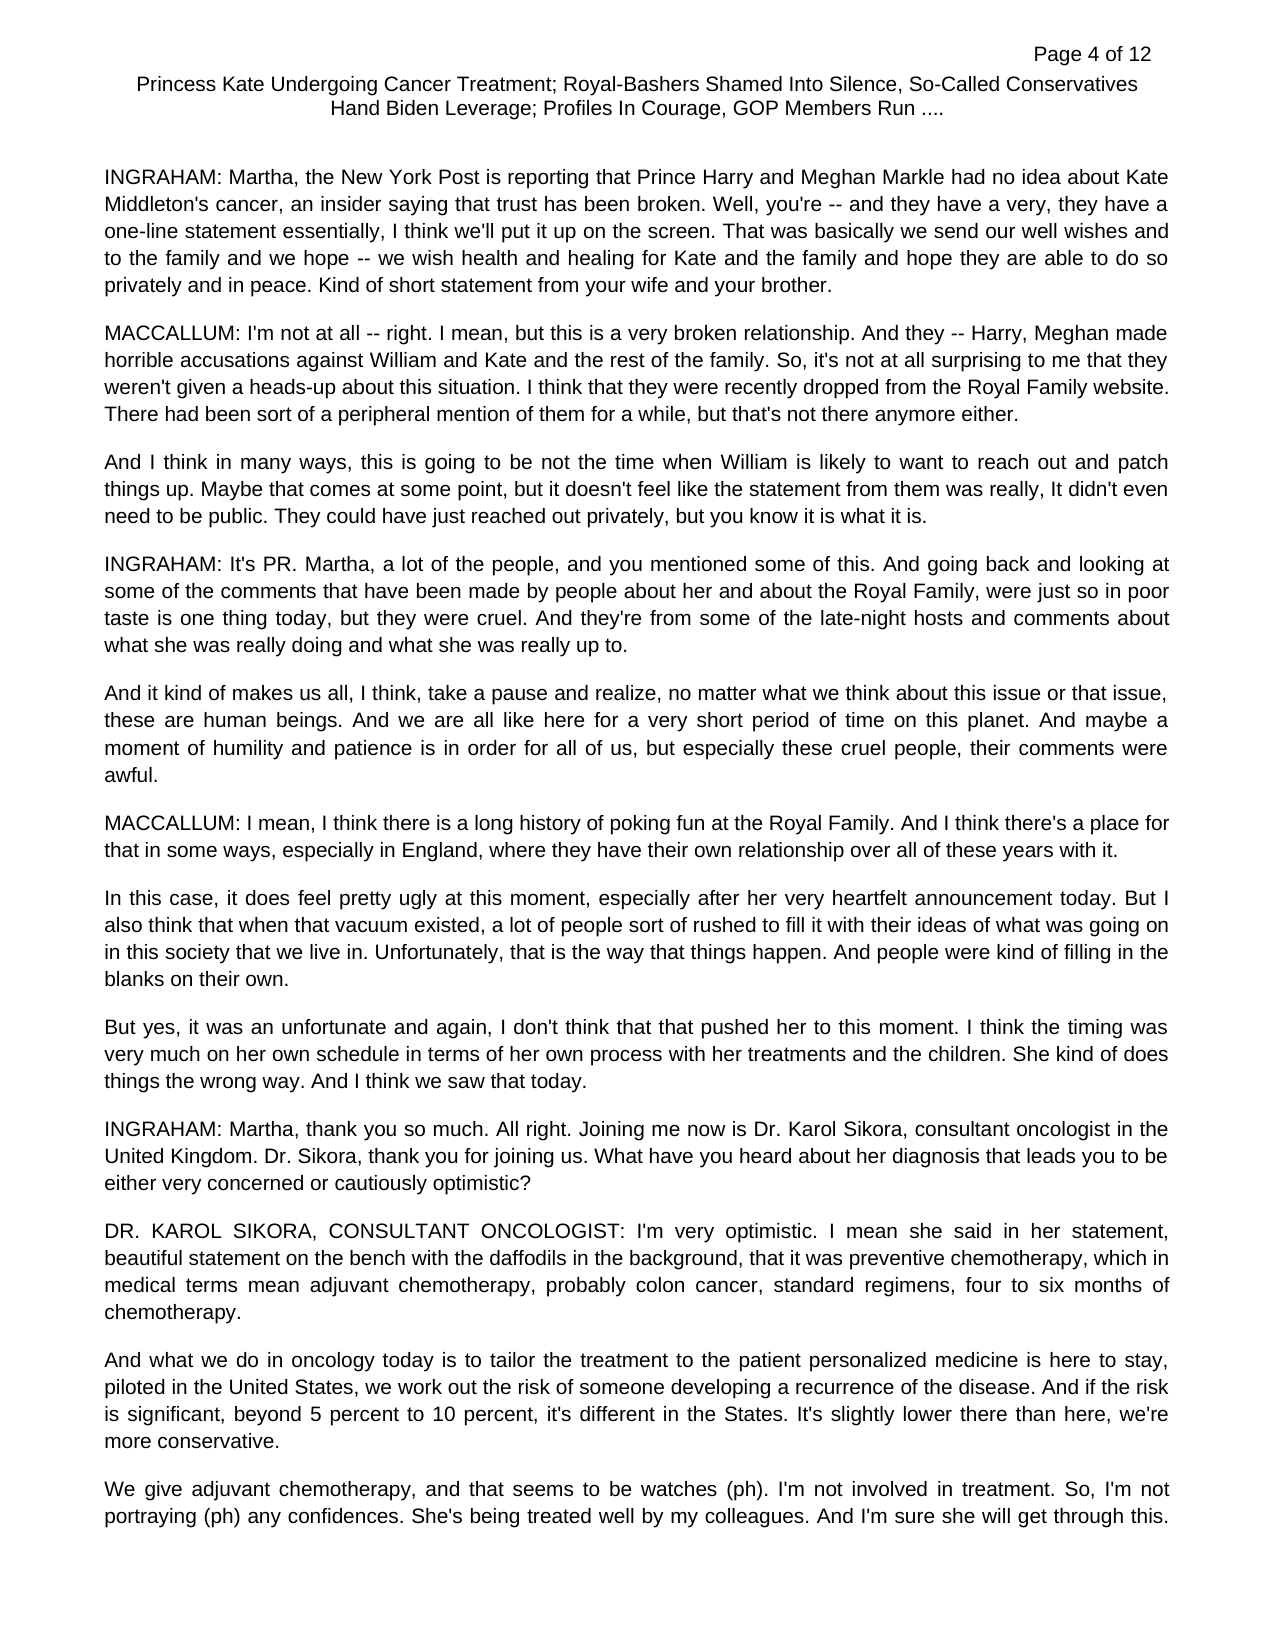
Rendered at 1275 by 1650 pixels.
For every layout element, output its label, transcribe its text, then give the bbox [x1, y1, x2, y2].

text And it kind of makes us all, I think, take a pause and realize, no matter what we think about this issue or that issue, these are human beings. And we are all like here for a very short period of time on this planet. And maybe a moment of humility and patience is in order for all of us, but especially these cruel people, their comments were awful. [104, 678, 1171, 786]
text MACCALLUM: I mean, I think there is a long history of poking fun at the Royal Family. And I think there's a place for that in some ways, especially in England, where they have their own relationship over all of these years with it. [104, 807, 1171, 861]
text And I think in many ways, this is going to be not the time when William is likely to want to reach out and patch things up. Maybe that comes at some point, but it doesn't feel like the statement from them was really, It didn't even need to be public. They could have just reached out privately, but you know it is what it is. [104, 447, 1171, 528]
text INGRAHAM: It's PR. Martha, a lot of the people, and you mentioned some of this. And going back and looking at some of the comments that have been made by people about her and about the Royal Family, were just so in poor taste is one thing today, but they were cruel. And they're from some of the late-night hosts and comments about what she was really doing and what she was really up to. [104, 549, 1171, 657]
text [104, 1474, 1171, 1528]
text And what we do in oncology today is to tailor the treatment to the patient personalized medicine is here to stay, piloted in the United States, we work out the risk of someone developing a recurrence of the disease. And if the risk is significant, beyond 5 percent to 10 percent, it's different in the States. It's slightly lower there than here, we're more conservative. [104, 1345, 1171, 1453]
text INGRAHAM: Martha, thank you so much. All right. Joining me now is Dr. Karol Sikora, consultant oncologist in the United Kingdom. Dr. Sikora, thank you for joining us. What have you heard about her diagnosis that leads you to be either very concerned or cautiously optimistic? [104, 1113, 1171, 1195]
text INGRAHAM: Martha, the New York Post is reporting that Prince Harry and Meghan Markle had no idea about Kate Middleton's cancer, an insider saying that trust has been broken. Well, you're -- and they have a very, they have a one-line statement essentially, I think we'll put it up on the screen. That was basically we send our well wishes and to the family and we hope -- we wish health and healing for Kate and the family and hope they are able to do so privately and in peace. Kind of short statement from your wife and your brother. [104, 161, 1171, 297]
text In this case, it does feel pretty ugly at this moment, especially after her very heartfelt announcement today. But I also think that when that vacuum existed, a lot of people sort of rushed to fill it with their ideas of what was going on in this society that we live in. Unfortunately, that is the way that things happen. And people were kind of filling in the blanks on their own. [104, 882, 1171, 991]
text MACCALLUM: I'm not at all -- right. I mean, but this is a very broken relationship. And they -- Harry, Meghan made horrible accusations against William and Kate and the rest of the family. So, it's not at all surprising to me that they weren't given a heads-up about this situation. I think that they were recently dropped from the Royal Family website. There had been sort of a peripheral mention of them for a while, but that's not there anymore either. [104, 318, 1171, 426]
text But yes, it was an unfortunate and again, I don't think that that pushed her to this moment. I think the timing was very much on her own schedule in terms of her own process with her treatments and the children. She kind of does things the wrong way. And I think we saw that today. [104, 1011, 1171, 1093]
text DR. KAROL SIKORA, CONSULTANT ONCOLOGIST: I'm very optimistic. I mean she said in her statement, beautiful statement on the bench with the daffodils in the background, that it was preventive chemotherapy, which in medical terms mean adjuvant chemotherapy, probably colon cancer, standard regimens, four to six months of chemotherapy. [104, 1216, 1171, 1324]
